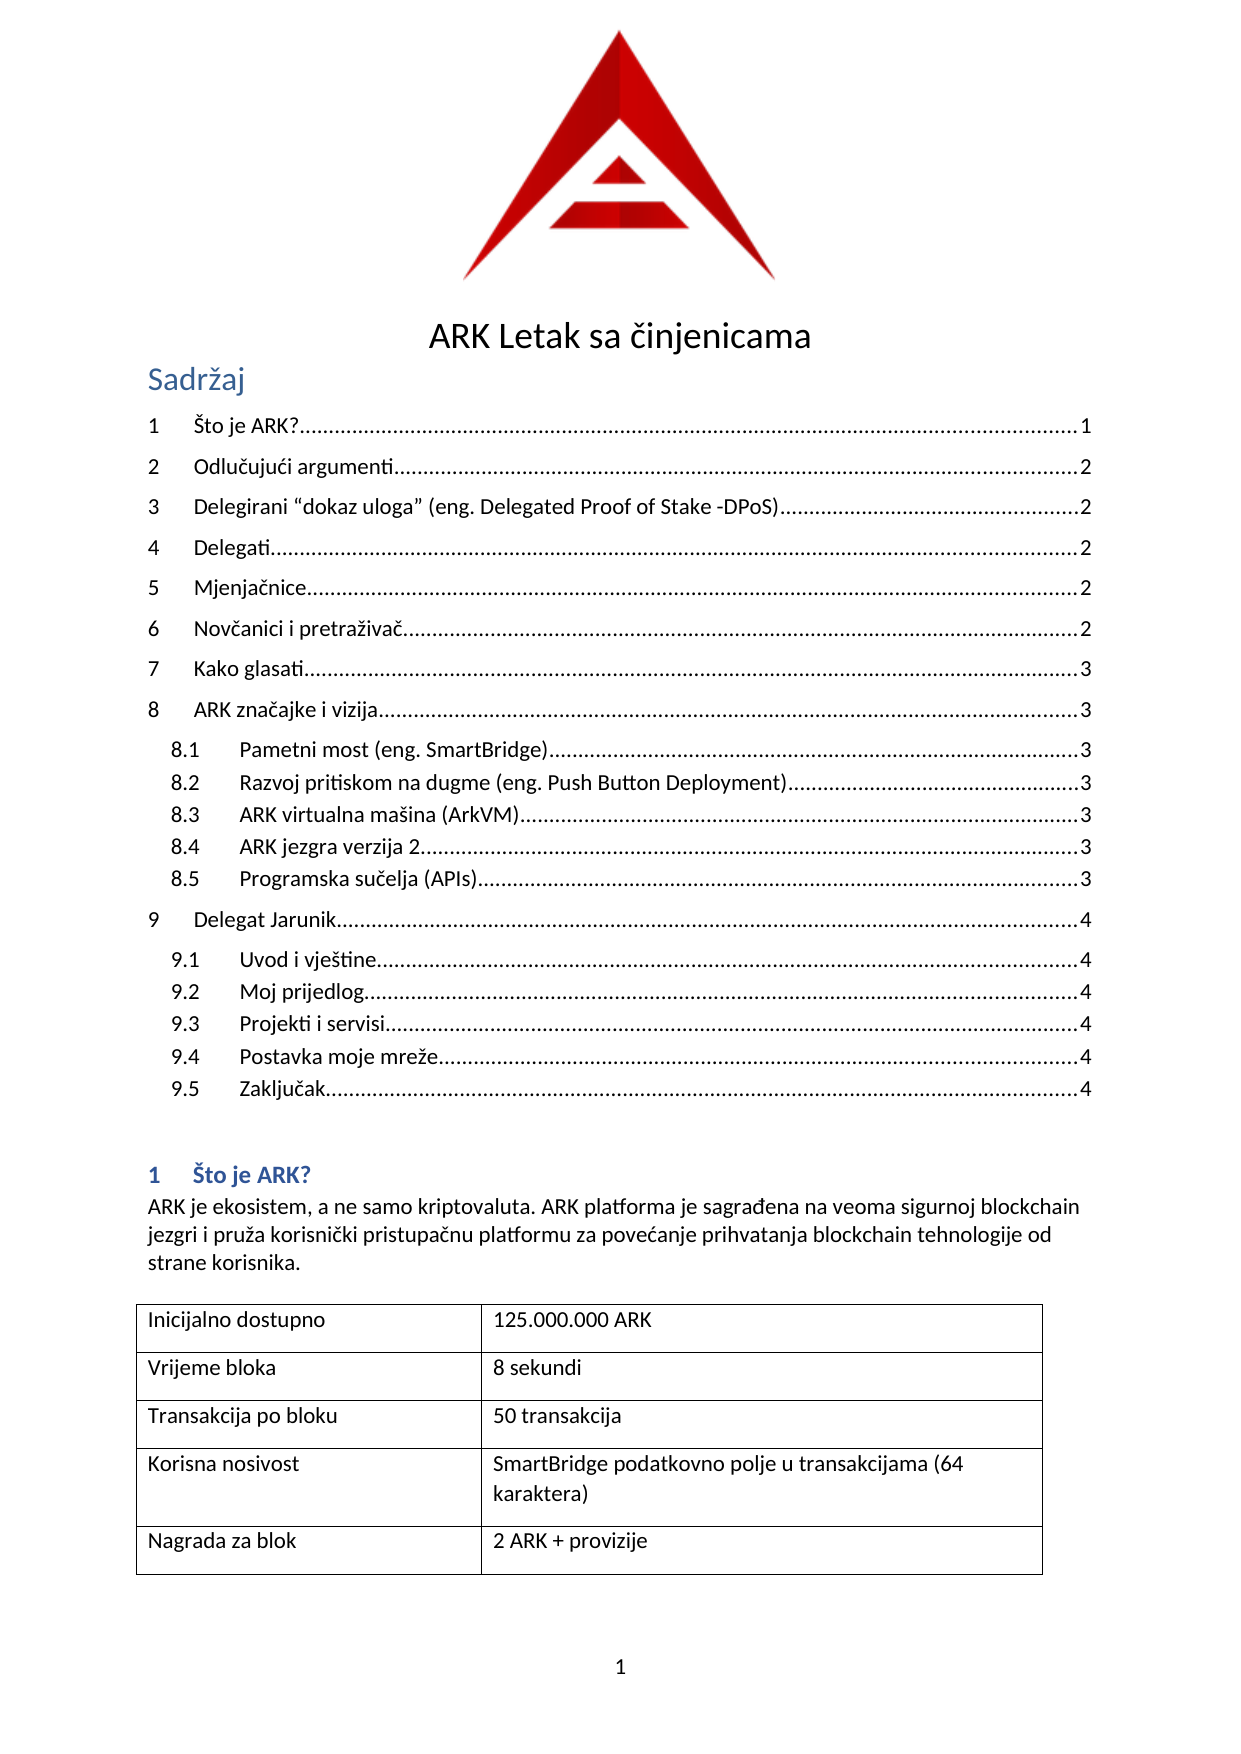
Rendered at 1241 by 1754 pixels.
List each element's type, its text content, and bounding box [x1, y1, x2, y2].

text ARK je ekosistem, a ne samo kriptovaluta. ARK platforma je sagrađena na veoma sigurnoj blockchain jezgri i pruža korisnički pristupačnu platformu za povećanje prihvatanja blockchain tehnologije od strane korisnika. [148, 1192, 1093, 1276]
table_header 125.000.000 ARK [482, 1305, 1042, 1352]
table_cell Vrijeme bloka [137, 1353, 481, 1400]
picture [463, 0, 775, 148]
table_cell 50 transakcija [482, 1401, 1042, 1448]
table_header Inicijalno dostupno [137, 1305, 481, 1352]
table_cell Korisna nosivost [137, 1449, 481, 1526]
subtitle Što je ARK? [148, 1159, 1093, 1190]
table_cell 8 sekundi [482, 1353, 1042, 1400]
table_cell Nagrada za blok [137, 1527, 481, 1573]
table_cell SmartBridge podatkovno polje u transakcijama (64 karaktera) [482, 1449, 1042, 1526]
text ARK Letak sa činjenicama [148, 148, 1093, 358]
table_cell 2 ARK + provizije [482, 1527, 1042, 1573]
table_cell Transakcija po bloku [137, 1401, 481, 1448]
